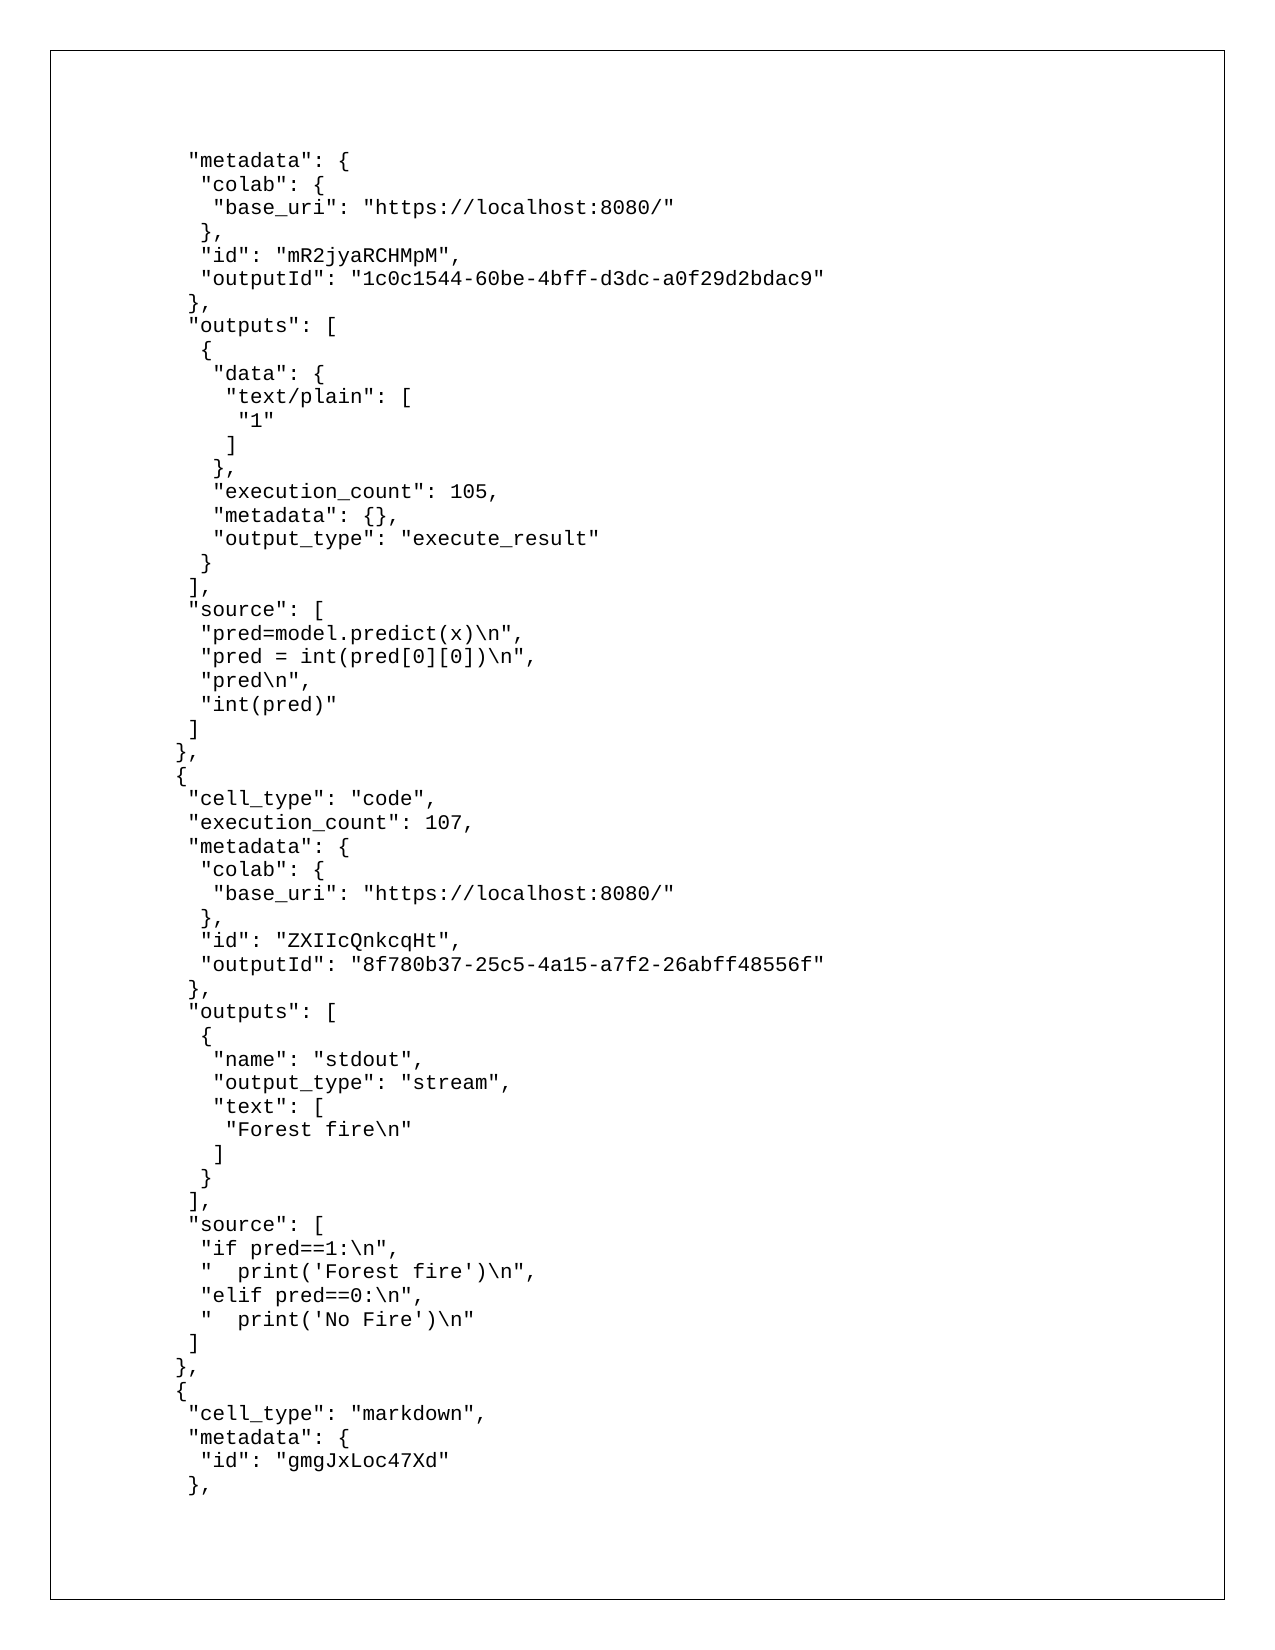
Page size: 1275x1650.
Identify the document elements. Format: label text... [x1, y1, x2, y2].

text }, [150, 292, 1125, 316]
text ] [150, 1143, 1125, 1167]
text "execution_count": 107, [150, 812, 1125, 836]
text "outputs": [ [150, 316, 1125, 339]
text "metadata": { [150, 836, 1125, 859]
text "if pred==1:\n", [150, 1238, 1125, 1261]
text "text": [ [150, 1096, 1125, 1119]
text "metadata": { [150, 1427, 1125, 1451]
text "base_uri": "https://localhost:8080/" [150, 197, 1125, 221]
text "id": "gmgJxLoc47Xd" [150, 1451, 1125, 1474]
text ], [150, 1190, 1125, 1214]
text "cell_type": "markdown", [150, 1403, 1125, 1427]
text }, [150, 1474, 1125, 1498]
text "data": { [150, 363, 1125, 386]
text { [150, 765, 1125, 788]
text "cell_type": "code", [150, 788, 1125, 812]
text "colab": { [150, 174, 1125, 197]
text "name": "stdout", [150, 1048, 1125, 1072]
text "pred = int(pred[0][0])\n", [150, 647, 1125, 670]
text " print('Forest fire')\n", [150, 1261, 1125, 1285]
text "execution_count": 105, [150, 481, 1125, 505]
text "metadata": {}, [150, 505, 1125, 528]
text "pred=model.predict(x)\n", [150, 623, 1125, 647]
text "int(pred)" [150, 694, 1125, 717]
text }, [150, 741, 1125, 765]
text "output_type": "execute_result" [150, 528, 1125, 552]
text "source": [ [150, 1214, 1125, 1238]
text }, [150, 907, 1125, 930]
text "pred\n", [150, 670, 1125, 694]
text "Forest fire\n" [150, 1119, 1125, 1143]
text }, [150, 457, 1125, 481]
text ] [150, 1332, 1125, 1356]
text "1" [150, 410, 1125, 434]
text ], [150, 576, 1125, 599]
text "metadata": { [150, 150, 1125, 174]
text { [150, 1379, 1125, 1403]
text "base_uri": "https://localhost:8080/" [150, 883, 1125, 907]
text { [150, 1025, 1125, 1048]
text "colab": { [150, 859, 1125, 883]
text ] [150, 717, 1125, 741]
text } [150, 1167, 1125, 1190]
text "id": "mR2jyaRCHMpM", [150, 244, 1125, 268]
text "source": [ [150, 599, 1125, 623]
text "outputs": [ [150, 1001, 1125, 1025]
text " print('No Fire')\n" [150, 1309, 1125, 1332]
text } [150, 552, 1125, 576]
text "id": "ZXIIcQnkcqHt", [150, 930, 1125, 954]
text }, [150, 978, 1125, 1001]
text "elif pred==0:\n", [150, 1285, 1125, 1309]
text { [150, 339, 1125, 363]
text ] [150, 434, 1125, 457]
text "text/plain": [ [150, 386, 1125, 410]
text }, [150, 1356, 1125, 1379]
text "outputId": "8f780b37-25c5-4a15-a7f2-26abff48556f" [150, 954, 1125, 978]
text "outputId": "1c0c1544-60be-4bff-d3dc-a0f29d2bdac9" [150, 268, 1125, 292]
text "output_type": "stream", [150, 1072, 1125, 1096]
text }, [150, 221, 1125, 244]
